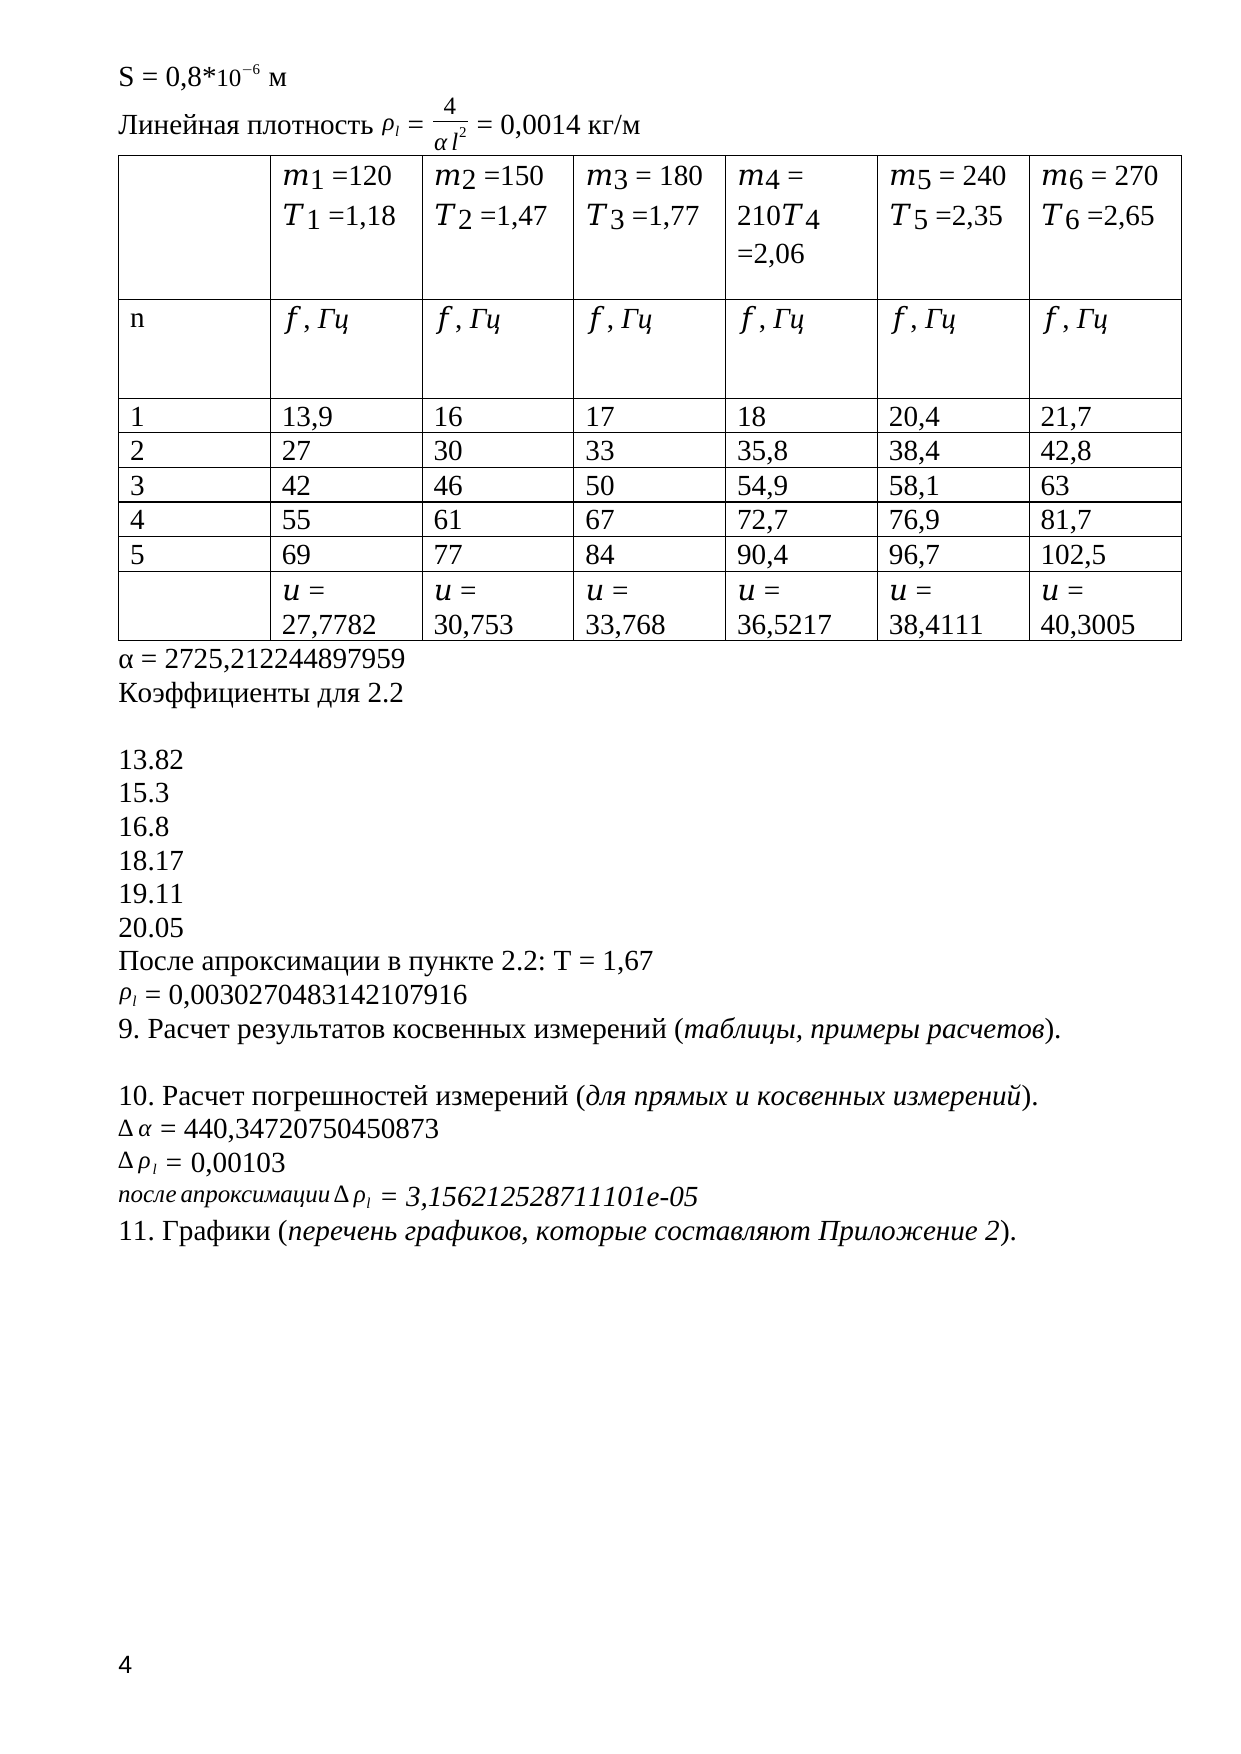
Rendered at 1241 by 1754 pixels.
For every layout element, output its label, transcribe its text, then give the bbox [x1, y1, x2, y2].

table_cell 4 [119, 503, 270, 536]
table_cell 61 [423, 503, 573, 536]
text = 0,0030270483142107916 [118, 977, 1181, 1011]
text После апроксимации в пункте 2.2: T = 1,67 [118, 943, 1181, 977]
table_cell 50 [574, 468, 725, 501]
text 18.17 [118, 843, 1181, 876]
table_cell 𝑓, Гц [878, 300, 1029, 398]
table_cell 42,8 [1030, 433, 1181, 467]
text 13.82 [118, 742, 1181, 776]
table_cell 𝑓, Гц [271, 300, 422, 398]
table_header 𝑚5 = 240 𝑇5 =2,35 [878, 156, 1029, 299]
table_cell 38,4 [878, 433, 1029, 467]
text 15.3 [118, 776, 1181, 809]
table_cell 42 [271, 468, 422, 501]
table_cell 17 [574, 399, 725, 432]
table_cell 84 [574, 537, 725, 571]
table_cell 𝑢 = 33,768 [574, 572, 725, 640]
table_cell 96,7 [878, 537, 1029, 571]
text 10. Расчет погрешностей измерений (для прямых и косвенных измерений). [118, 1078, 1181, 1111]
table_cell 46 [423, 468, 573, 501]
text S = 0,8* м [118, 59, 1181, 93]
text α = 2725,212244897959 [118, 641, 1181, 675]
text 20.05 [118, 910, 1181, 943]
table_cell 90,4 [726, 537, 877, 571]
table_cell 2 [119, 433, 270, 467]
table_cell 3 [119, 468, 270, 501]
text 11. Графики (перечень графиков, которые составляют Приложение 2). [118, 1213, 1181, 1247]
table_cell 76,9 [878, 503, 1029, 536]
text = 3,156212528711101e-05 [118, 1179, 1181, 1213]
table_cell 30 [423, 433, 573, 467]
table_cell 𝑢 = 27,7782 [271, 572, 422, 640]
table_cell 1 [119, 399, 270, 432]
table_header 𝑚4 = 210𝑇4 =2,06 [726, 156, 877, 299]
table_cell 54,9 [726, 468, 877, 501]
text = 0,00103 [118, 1145, 1181, 1179]
table_cell 20,4 [878, 399, 1029, 432]
table_cell 𝑓, Гц [726, 300, 877, 398]
table_cell 27 [271, 433, 422, 467]
table_cell 18 [726, 399, 877, 432]
table_cell 21,7 [1030, 399, 1181, 432]
text 16.8 [118, 809, 1181, 843]
table_cell 81,7 [1030, 503, 1181, 536]
text = 440,34720750450873 [118, 1111, 1181, 1145]
table_cell 102,5 [1030, 537, 1181, 571]
table_cell 63 [1030, 468, 1181, 501]
table_cell 𝑢 = 36,5217 [726, 572, 877, 640]
table_cell 𝑢 = 40,3005 [1030, 572, 1181, 640]
table_header 𝑚2 =150 𝑇2 =1,47 [423, 156, 573, 299]
text 9. Расчет результатов косвенных измерений (таблицы, примеры расчетов). [118, 1011, 1181, 1044]
table_cell 𝑓, Гц [423, 300, 573, 398]
table_cell 67 [574, 503, 725, 536]
table_cell 𝑢 = 30,753 [423, 572, 573, 640]
table_cell [119, 572, 270, 640]
table_header 𝑚3 = 180 𝑇3 =1,77 [574, 156, 725, 299]
table_cell 5 [119, 537, 270, 571]
table_cell 77 [423, 537, 573, 571]
table_header [119, 156, 270, 299]
table_cell 𝑓, Гц [1030, 300, 1181, 398]
table_cell n [119, 300, 270, 398]
table_cell 33 [574, 433, 725, 467]
table_cell 13,9 [271, 399, 422, 432]
table_cell 69 [271, 537, 422, 571]
table_cell 𝑓, Гц [574, 300, 725, 398]
table_cell 55 [271, 503, 422, 536]
text Коэффициенты для 2.2 [118, 675, 1181, 708]
table_cell 72,7 [726, 503, 877, 536]
table_cell 16 [423, 399, 573, 432]
table_cell 58,1 [878, 468, 1029, 501]
text 19.11 [118, 876, 1181, 910]
table_cell 𝑢 = 38,4111 [878, 572, 1029, 640]
table_cell 35,8 [726, 433, 877, 467]
text Линейная плотность = = 0,0014 кг/м [118, 93, 1181, 155]
table_header 𝑚6 = 270 𝑇6 =2,65 [1030, 156, 1181, 299]
table_header 𝑚1 =120 𝑇1 =1,18 [271, 156, 422, 299]
